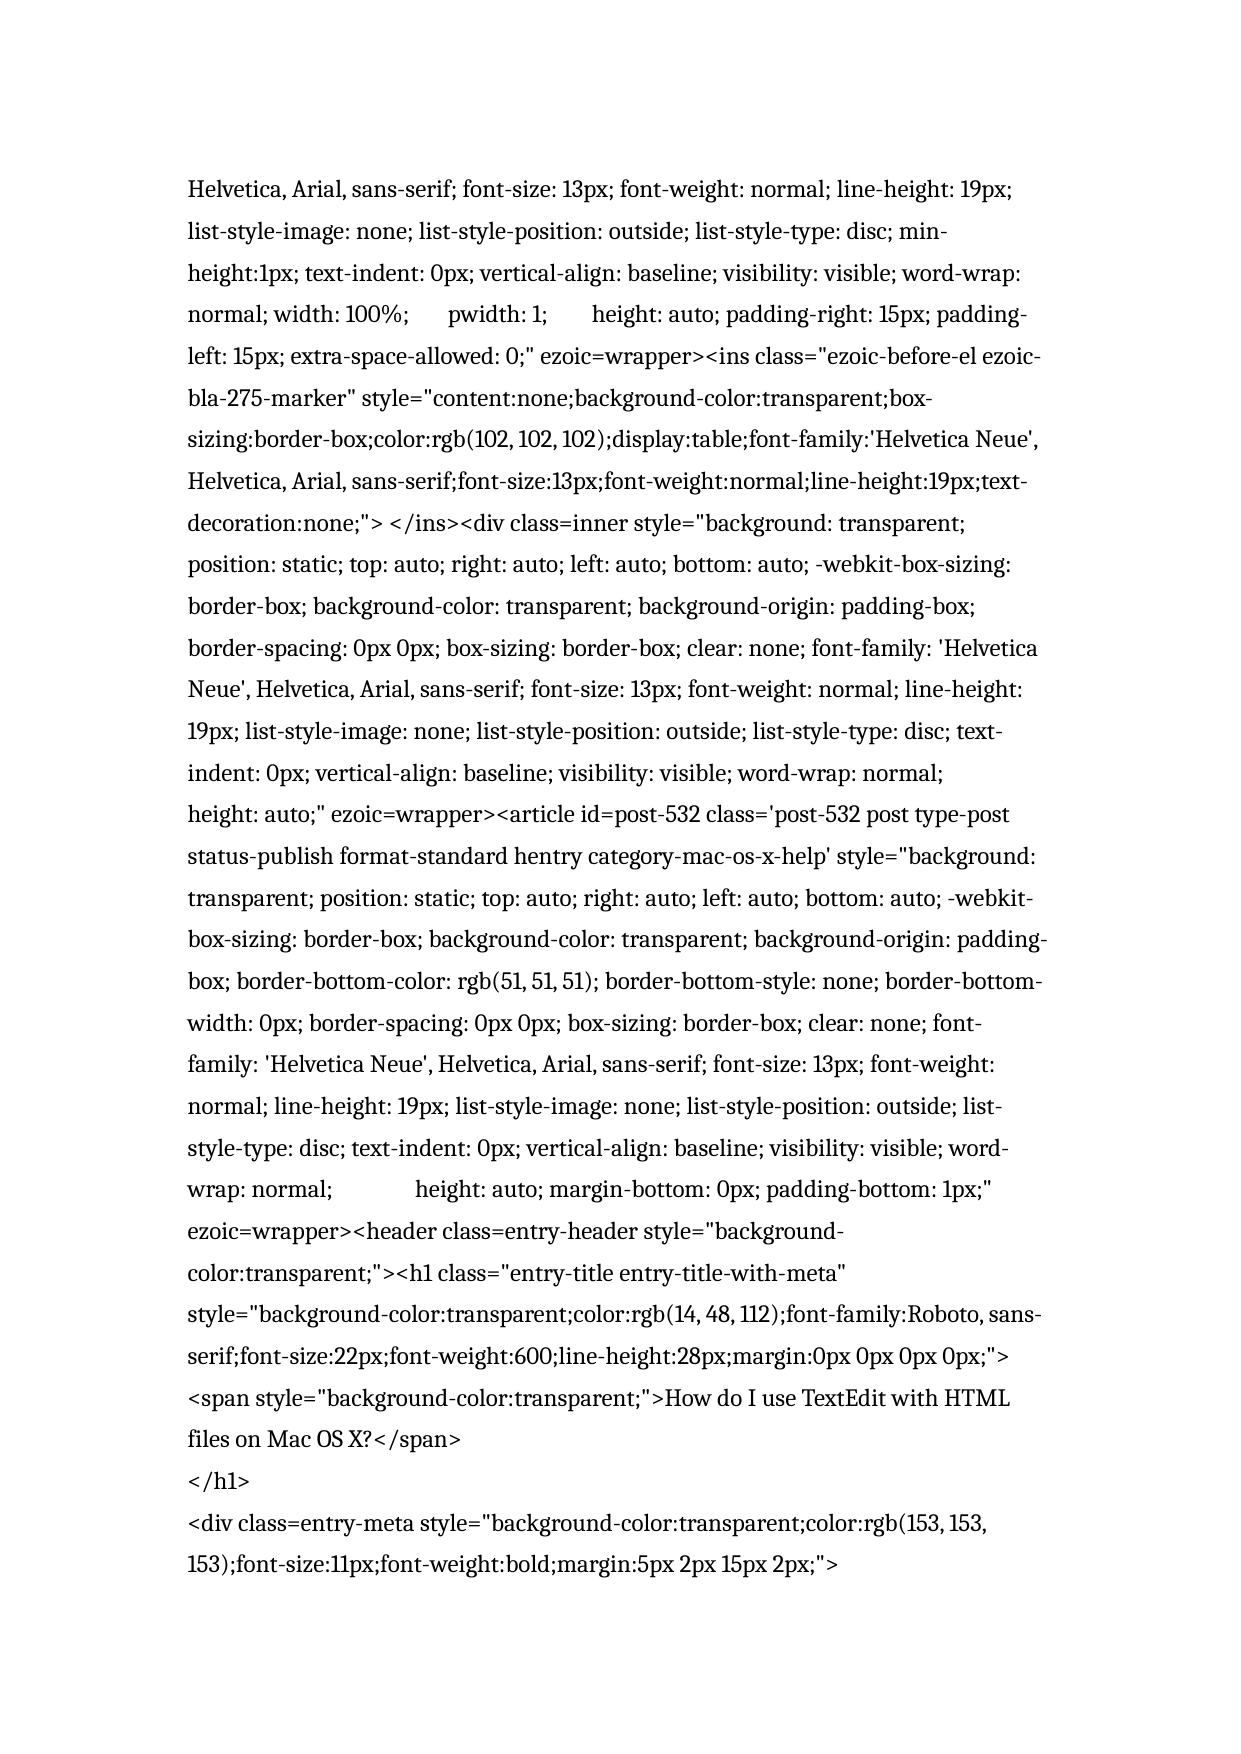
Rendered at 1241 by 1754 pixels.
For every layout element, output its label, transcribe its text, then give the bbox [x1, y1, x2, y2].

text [187, 169, 1053, 1377]
text <span style="background-color:transparent;">How do I use TextEdit with HTML files on Mac OS X?</span> [187, 1377, 1053, 1460]
text <div class=entry-meta style="background-color:transparent;color:rgb(153, 153, 153);font-size:11px;font-weight:bold;margin:5px 2px 15px 2px;"> [187, 1502, 1053, 1585]
text </h1> [187, 1460, 1053, 1502]
